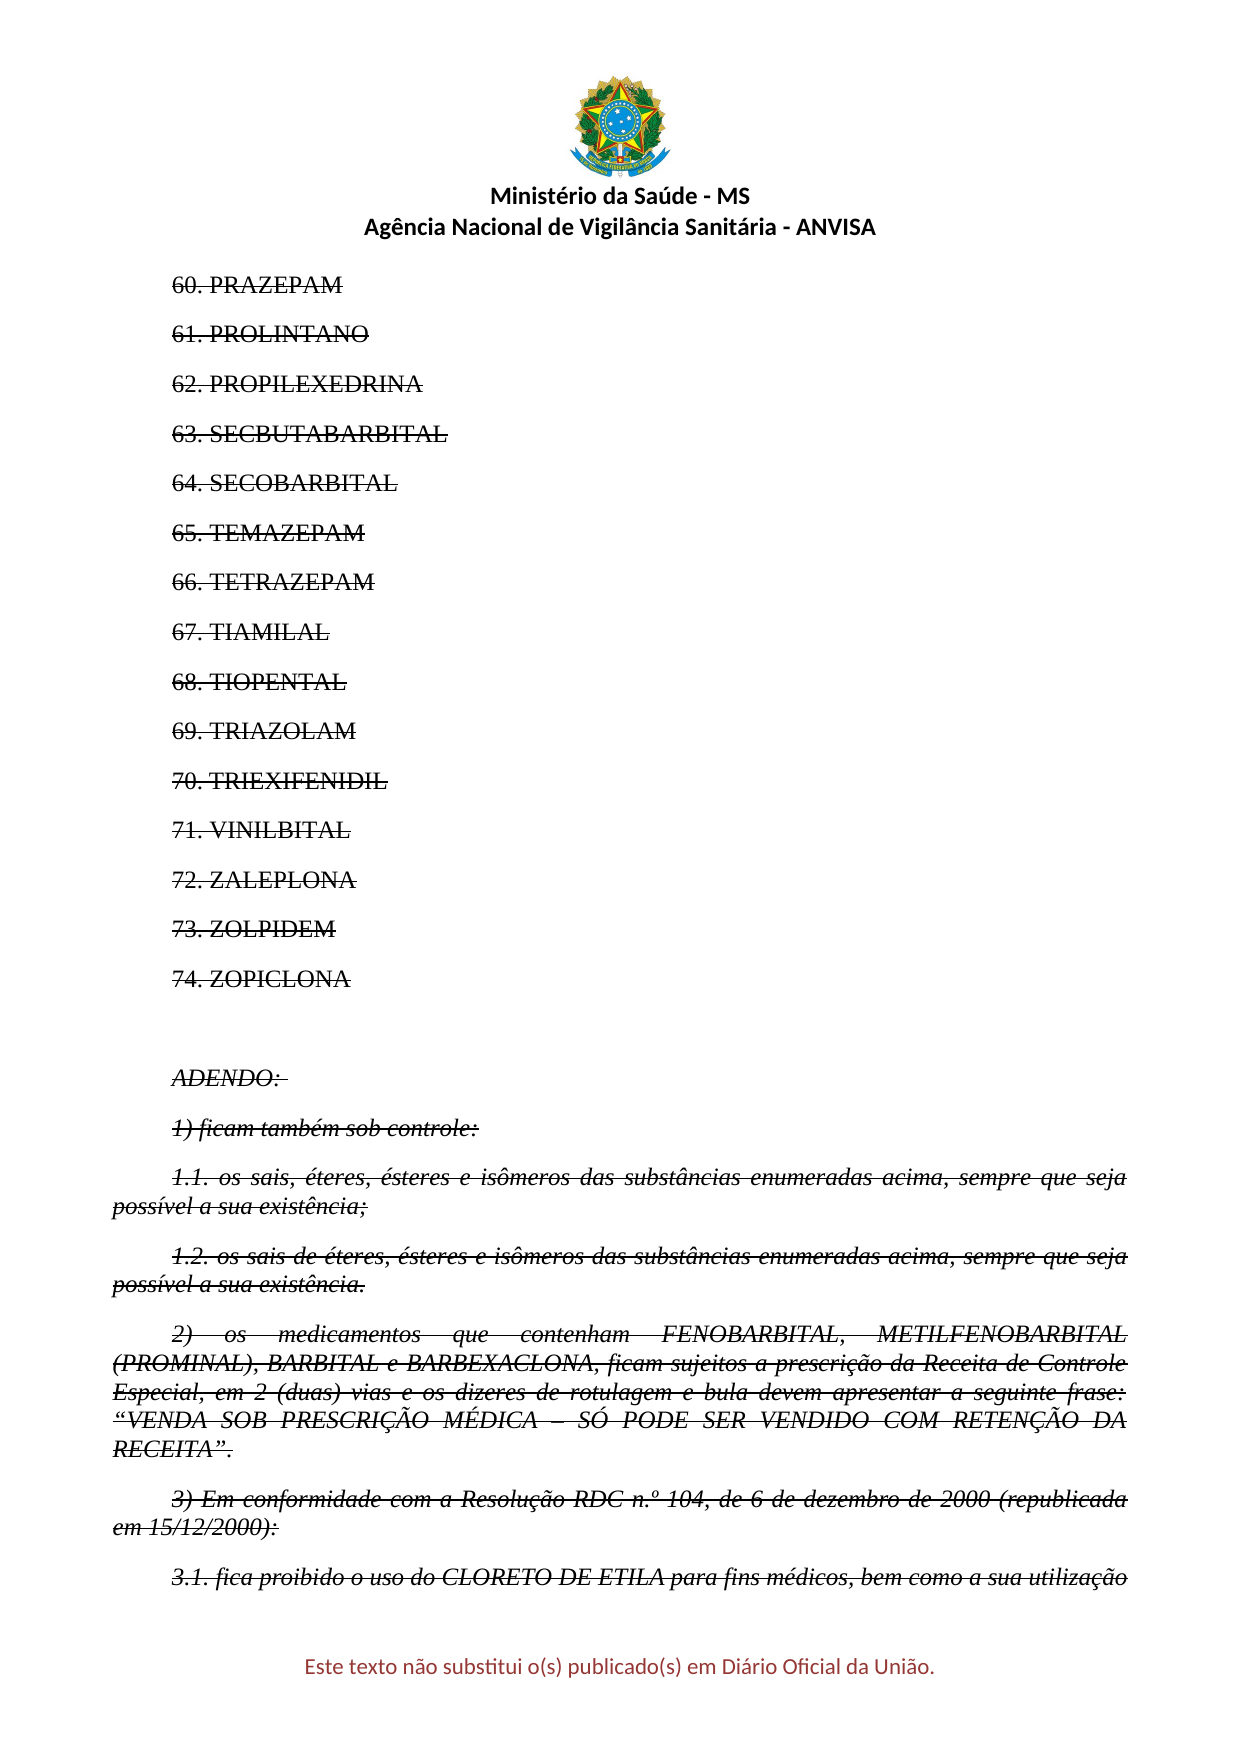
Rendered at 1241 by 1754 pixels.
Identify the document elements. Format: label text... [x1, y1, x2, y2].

picture [566, 73, 674, 180]
text 69. TRIAZOLAM [112, 716, 1128, 745]
text 65. TEMAZEPAM [112, 518, 1128, 547]
text 2) os medicamentos que contenham FENOBARBITAL, METILFENOBARBITAL (PROMINAL), BARBITAL e BARBEXACLONA, ficam sujeitos a prescrição da Receita de Controle Especial, em 2 (duas) vias e os dizeres de rotulagem e bula devem apresentar a seguinte frase: “VENDA SOB PRESCRIÇÃO MÉDICA – SÓ PODE SER VENDIDO COM RETENÇÃO DA RECEITA”. [112, 1319, 1128, 1363]
text 63. SECBUTABARBITAL [112, 419, 1128, 447]
text 60. PRAZEPAM [112, 270, 1128, 299]
text 1.1. os sais, éteres, ésteres e isômeros das substâncias enumeradas acima, sempre que seja possível a sua existência; [112, 1162, 1128, 1220]
text 67. TIAMILAL [112, 617, 1128, 646]
text 68. TIOPENTAL [112, 667, 1128, 695]
text 1) ficam também sob controle: [112, 1113, 1128, 1142]
text ADENDO: [112, 1063, 1128, 1092]
text 73. ZOLPIDEM [112, 914, 1128, 943]
text 2) os medicamentos que contenham FENOBARBITAL, METILFENOBARBITAL (PROMINAL), BARBITAL e BARBEXACLONA, ficam sujeitos a prescrição da Receita de Controle Especial, em 2 (duas) vias e os dizeres de rotulagem e bula devem apresentar a seguinte frase: “VENDA SOB PRESCRIÇÃO MÉDICA – SÓ PODE SER VENDIDO COM RETENÇÃO DA RECEITA”. [112, 1364, 1128, 1463]
text 62. PROPILEXEDRINA [112, 369, 1128, 398]
text 70. TRIEXIFENIDIL [112, 766, 1128, 794]
text 66. TETRAZEPAM [112, 567, 1128, 596]
text 1.2. os sais de éteres, ésteres e isômeros das substâncias enumeradas acima, sempre que seja possível a sua existência. [112, 1241, 1128, 1298]
text 72. ZALEPLONA [112, 865, 1128, 894]
text 3) Em conformidade com a Resolução RDC n.º 104, de 6 de dezembro de 2000 (republicada em 15/12/2000): [112, 1484, 1128, 1541]
text 71. VINILBITAL [112, 815, 1128, 844]
text 64. SECOBARBITAL [112, 468, 1128, 497]
text 74. ZOPICLONA [112, 964, 1128, 993]
text 61. PROLINTANO [112, 319, 1128, 348]
